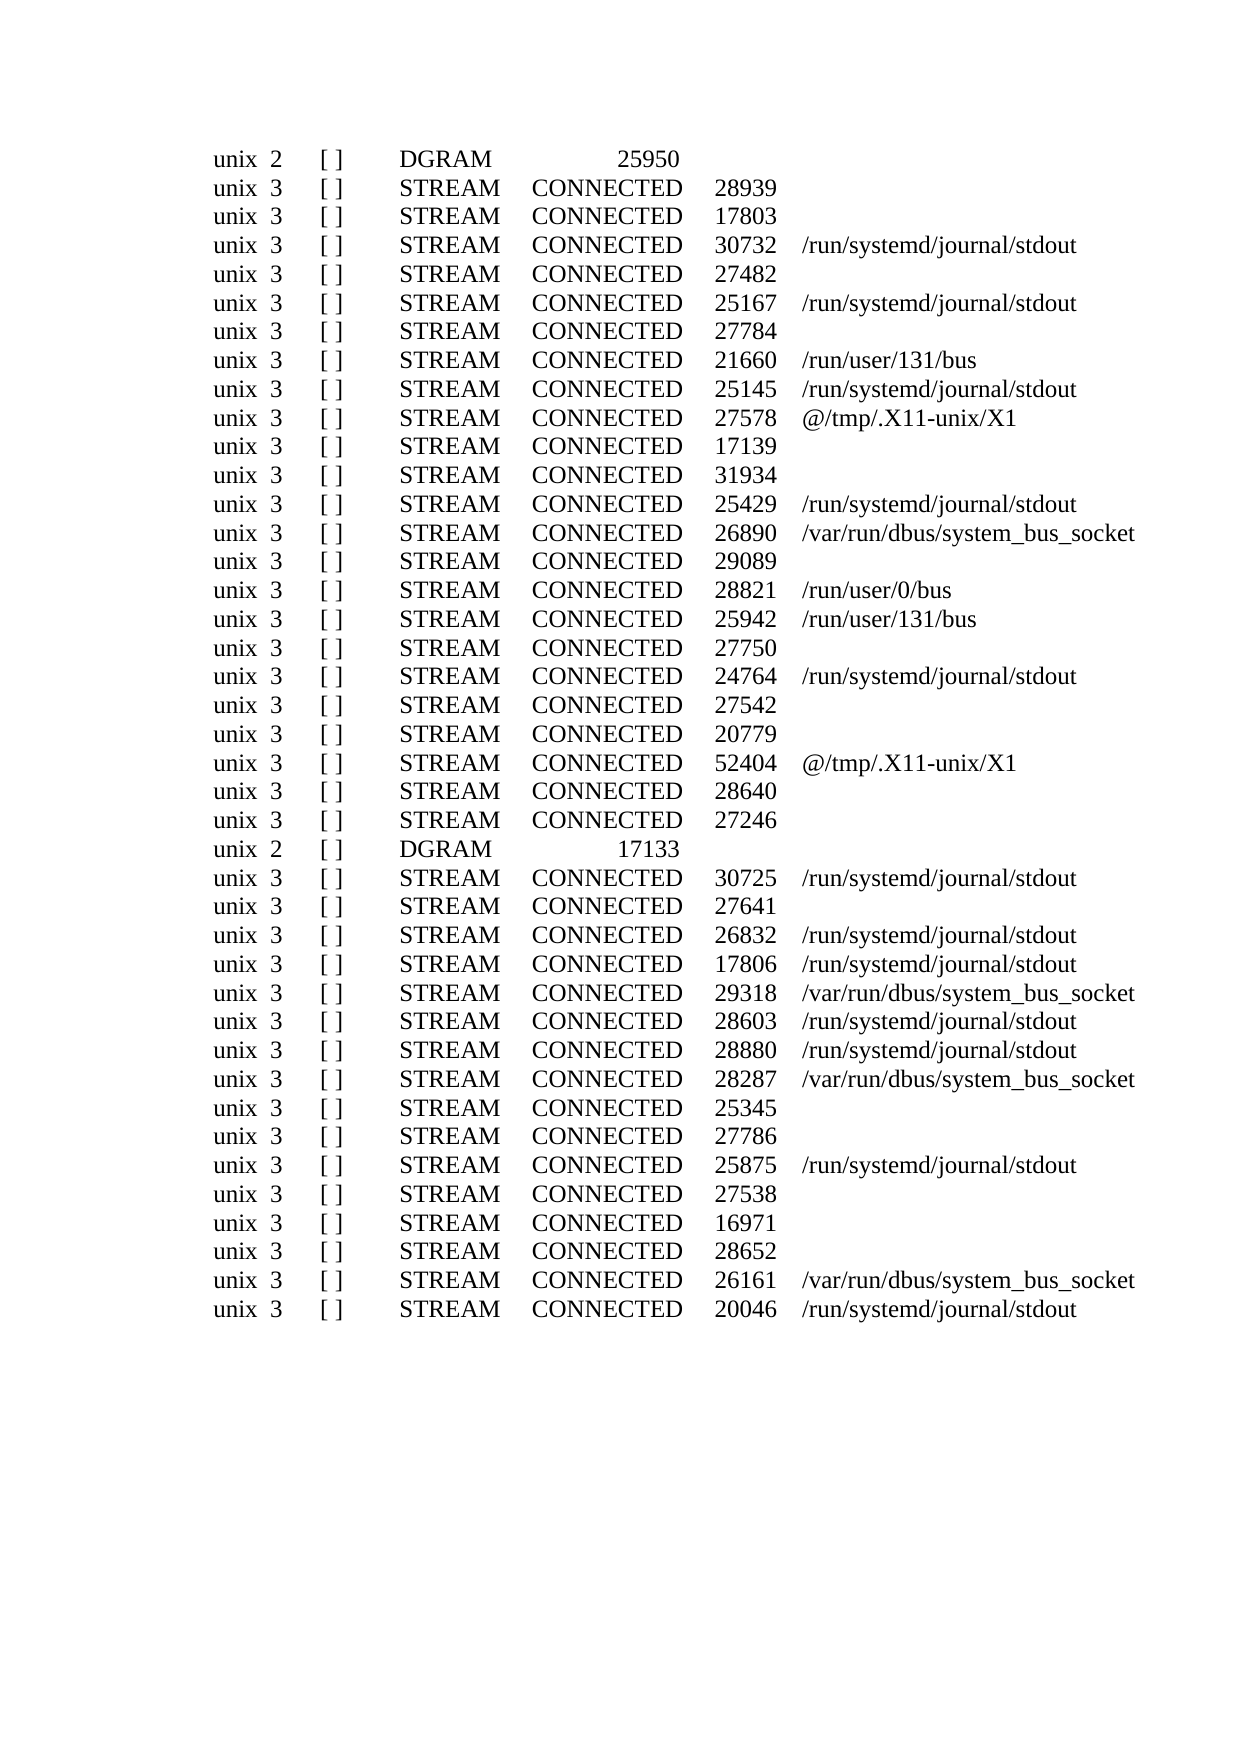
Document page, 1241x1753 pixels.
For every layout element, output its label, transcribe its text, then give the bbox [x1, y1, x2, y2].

text unix 3 [ ] STREAM CONNECTED 27784 [213, 316, 1240, 345]
text unix 3 [ ] STREAM CONNECTED 27246 [213, 805, 1240, 834]
text unix 3 [ ] STREAM CONNECTED 25345 [213, 1093, 1240, 1121]
text unix 3 [ ] STREAM CONNECTED 28640 [213, 776, 1240, 805]
text unix 3 [ ] STREAM CONNECTED 25942 /run/user/131/bus [213, 604, 1240, 633]
text unix 3 [ ] STREAM CONNECTED 28603 /run/systemd/journal/stdout [213, 1006, 1240, 1035]
text unix 3 [ ] STREAM CONNECTED 16971 [213, 1208, 1240, 1236]
text unix 3 [ ] STREAM CONNECTED 25145 /run/systemd/journal/stdout [213, 374, 1240, 403]
text unix 2 [ ] DGRAM 17133 [213, 834, 1240, 863]
text unix 3 [ ] STREAM CONNECTED 20779 [213, 719, 1240, 748]
text unix 3 [ ] STREAM CONNECTED 25167 /run/systemd/journal/stdout [213, 288, 1240, 316]
text unix 3 [ ] STREAM CONNECTED 30732 /run/systemd/journal/stdout [213, 230, 1240, 259]
text unix 3 [ ] STREAM CONNECTED 29089 [213, 546, 1240, 575]
text unix 3 [ ] STREAM CONNECTED 27750 [213, 633, 1240, 661]
text unix 3 [ ] STREAM CONNECTED 52404 @/tmp/.X11-unix/X1 [213, 748, 1240, 776]
text unix 3 [ ] STREAM CONNECTED 27641 [213, 891, 1240, 920]
text unix 3 [ ] STREAM CONNECTED 31934 [213, 460, 1240, 489]
text unix 3 [ ] STREAM CONNECTED 30725 /run/systemd/journal/stdout [213, 863, 1240, 891]
text unix 3 [ ] STREAM CONNECTED 27786 [213, 1121, 1240, 1150]
text unix 3 [ ] STREAM CONNECTED 17803 [213, 201, 1240, 230]
text unix 3 [ ] STREAM CONNECTED 27578 @/tmp/.X11-unix/X1 [213, 403, 1240, 431]
text unix 3 [ ] STREAM CONNECTED 27542 [213, 690, 1240, 719]
text unix 3 [ ] STREAM CONNECTED 28821 /run/user/0/bus [213, 575, 1240, 604]
text unix 3 [ ] STREAM CONNECTED 20046 /run/systemd/journal/stdout [213, 1294, 1240, 1323]
text unix 3 [ ] STREAM CONNECTED 17806 /run/systemd/journal/stdout [213, 949, 1240, 978]
text unix 3 [ ] STREAM CONNECTED 27538 [213, 1179, 1240, 1208]
text unix 3 [ ] STREAM CONNECTED 24764 /run/systemd/journal/stdout [213, 661, 1240, 690]
text unix 3 [ ] STREAM CONNECTED 26890 /var/run/dbus/system_bus_socket [213, 518, 1240, 546]
text unix 3 [ ] STREAM CONNECTED 26161 /var/run/dbus/system_bus_socket [213, 1265, 1240, 1294]
text unix 3 [ ] STREAM CONNECTED 25429 /run/systemd/journal/stdout [213, 489, 1240, 518]
text unix 3 [ ] STREAM CONNECTED 17139 [213, 431, 1240, 460]
text unix 3 [ ] STREAM CONNECTED 28652 [213, 1236, 1240, 1265]
text unix 3 [ ] STREAM CONNECTED 28939 [213, 173, 1240, 201]
text unix 2 [ ] DGRAM 25950 [213, 144, 1240, 173]
text unix 3 [ ] STREAM CONNECTED 28880 /run/systemd/journal/stdout [213, 1035, 1240, 1064]
text unix 3 [ ] STREAM CONNECTED 29318 /var/run/dbus/system_bus_socket [213, 978, 1240, 1006]
text unix 3 [ ] STREAM CONNECTED 28287 /var/run/dbus/system_bus_socket [213, 1064, 1240, 1093]
text unix 3 [ ] STREAM CONNECTED 27482 [213, 259, 1240, 288]
text unix 3 [ ] STREAM CONNECTED 21660 /run/user/131/bus [213, 345, 1240, 374]
text unix 3 [ ] STREAM CONNECTED 26832 /run/systemd/journal/stdout [213, 920, 1240, 949]
text unix 3 [ ] STREAM CONNECTED 25875 /run/systemd/journal/stdout [213, 1150, 1240, 1179]
